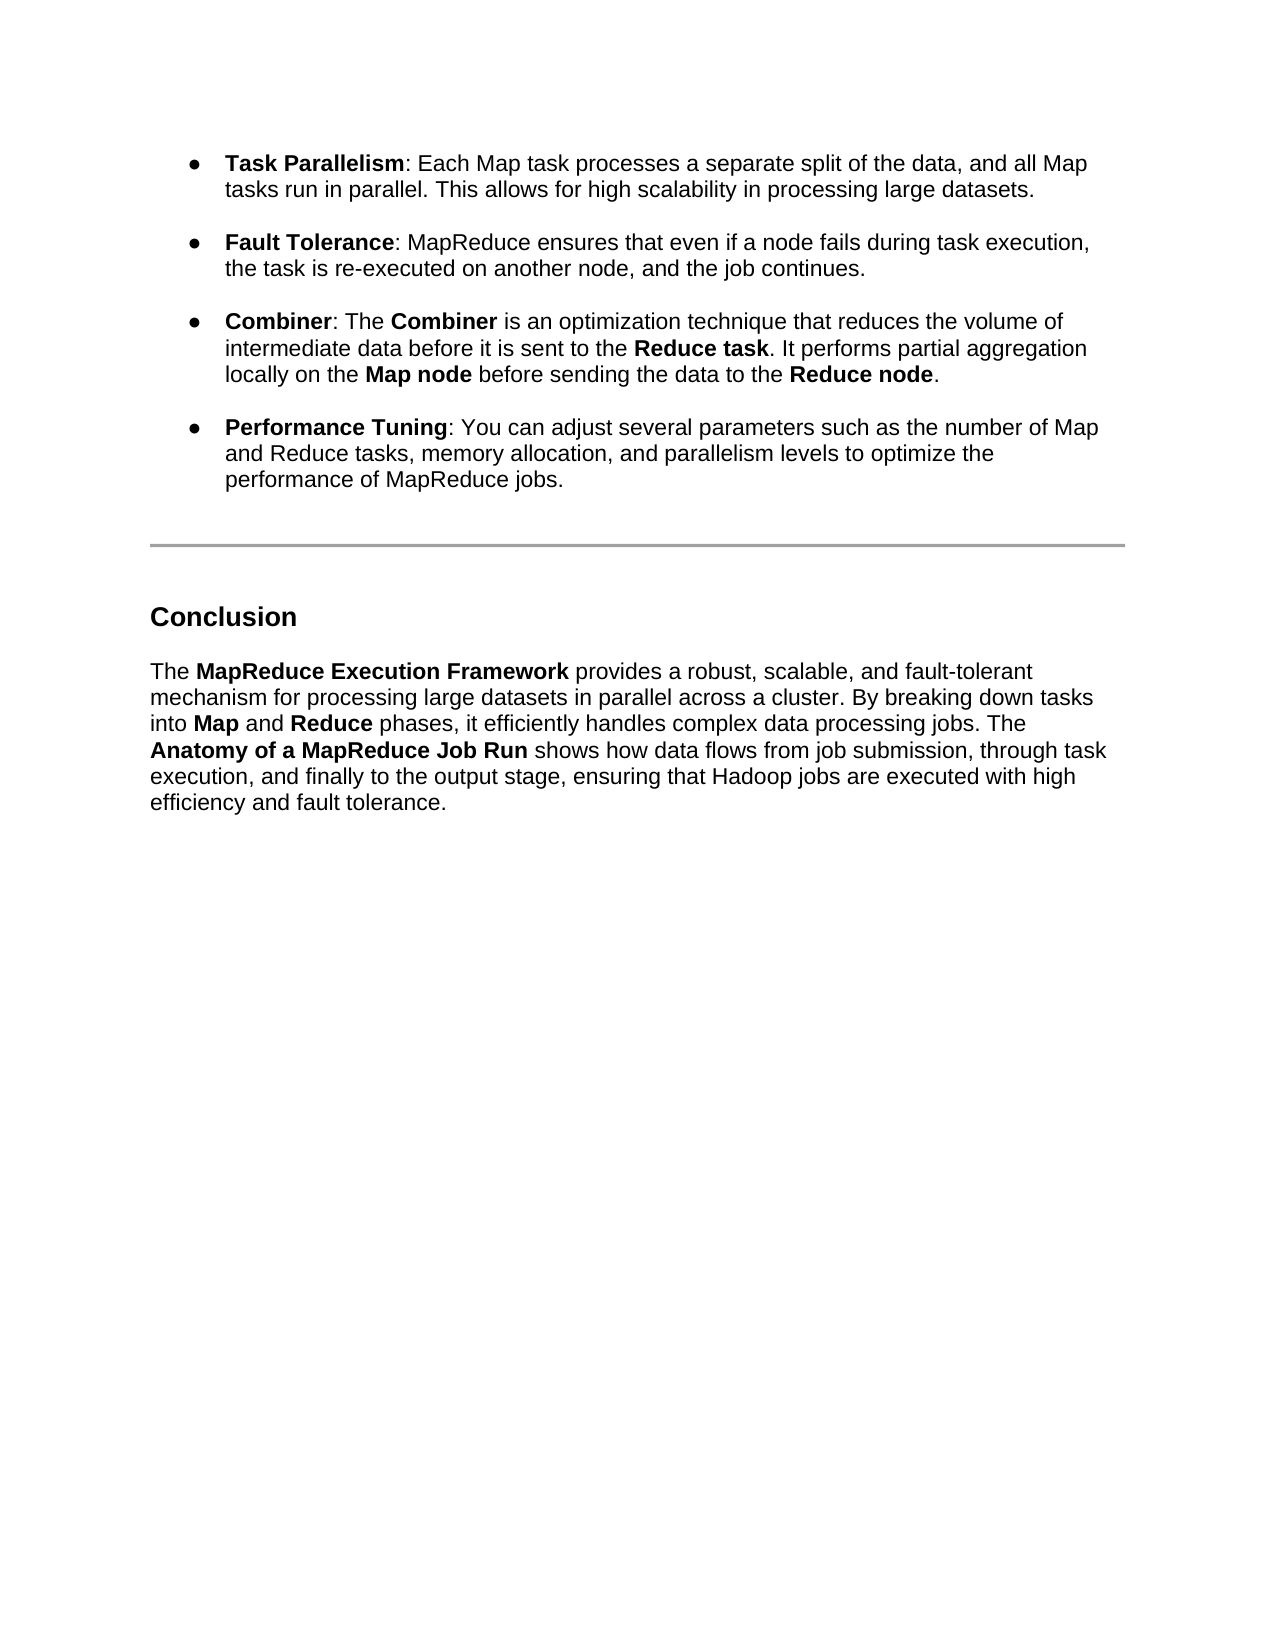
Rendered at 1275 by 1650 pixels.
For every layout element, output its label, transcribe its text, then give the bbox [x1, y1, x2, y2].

subtitle Conclusion [150, 601, 1125, 633]
list Fault Tolerance: MapReduce ensures that even if a node fails during task execution, the task is re-executed on another node, and the job continues. [187, 229, 1125, 308]
list Performance Tuning: You can adjust several parameters such as the number of Map and Reduce tasks, memory allocation, and parallelism levels to optimize the performance of MapReduce jobs. [187, 413, 1125, 519]
text The MapReduce Execution Framework provides a robust, scalable, and fault-tolerant mechanism for processing large datasets in parallel across a cluster. By breaking down tasks into Map and Reduce phases, it efficiently handles complex data processing jobs. The Anatomy of a MapReduce Job Run shows how data flows from job submission, through task execution, and finally to the output stage, ensuring that Hadoop jobs are executed with high efficiency and fault tolerance. [150, 658, 1125, 816]
list Task Parallelism: Each Map task processes a separate split of the data, and all Map tasks run in parallel. This allows for high scalability in processing large datasets. [187, 150, 1125, 229]
list Combiner: The Combiner is an optimization technique that reduces the volume of intermediate data before it is sent to the Reduce task. It performs partial aggregation locally on the Map node before sending the data to the Reduce node. [187, 308, 1125, 413]
